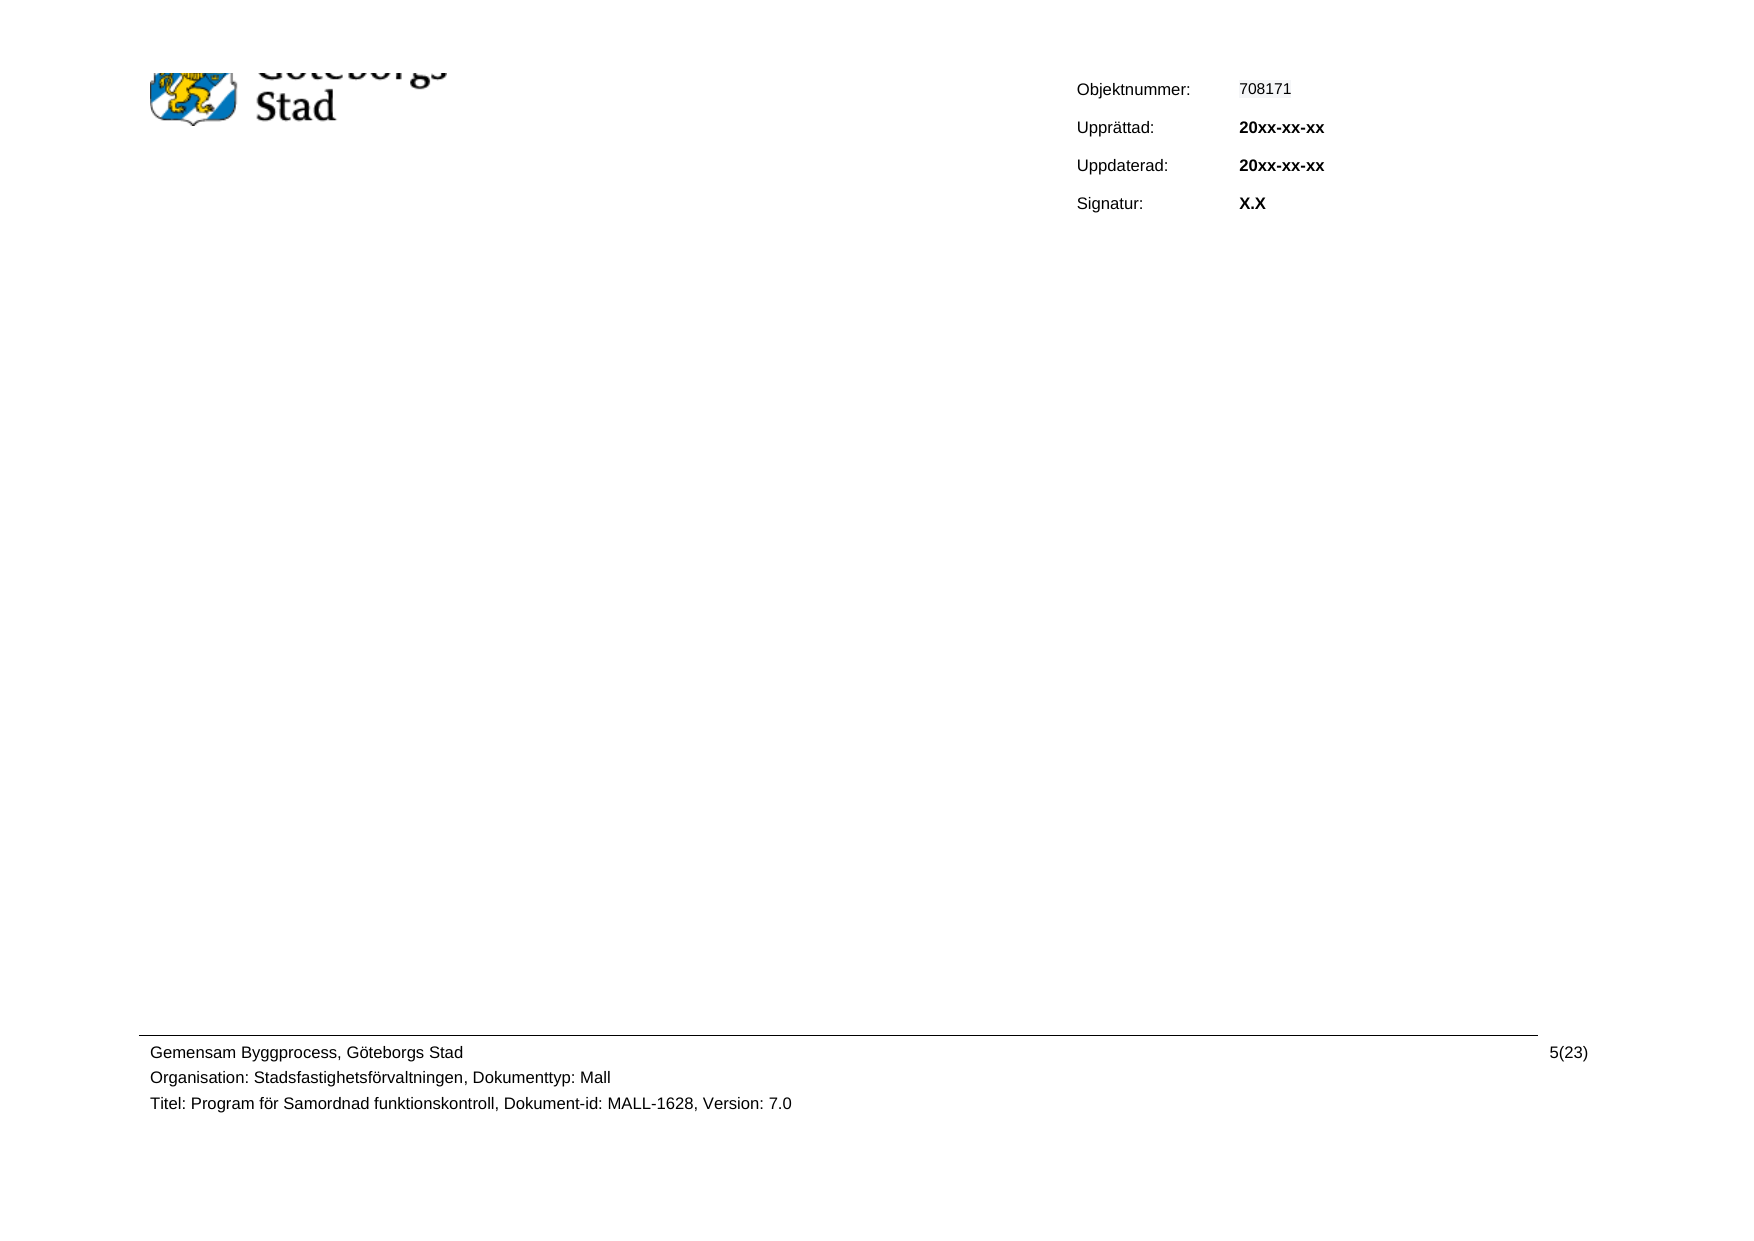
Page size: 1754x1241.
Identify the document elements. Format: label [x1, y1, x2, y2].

picture [150, 73, 447, 126]
